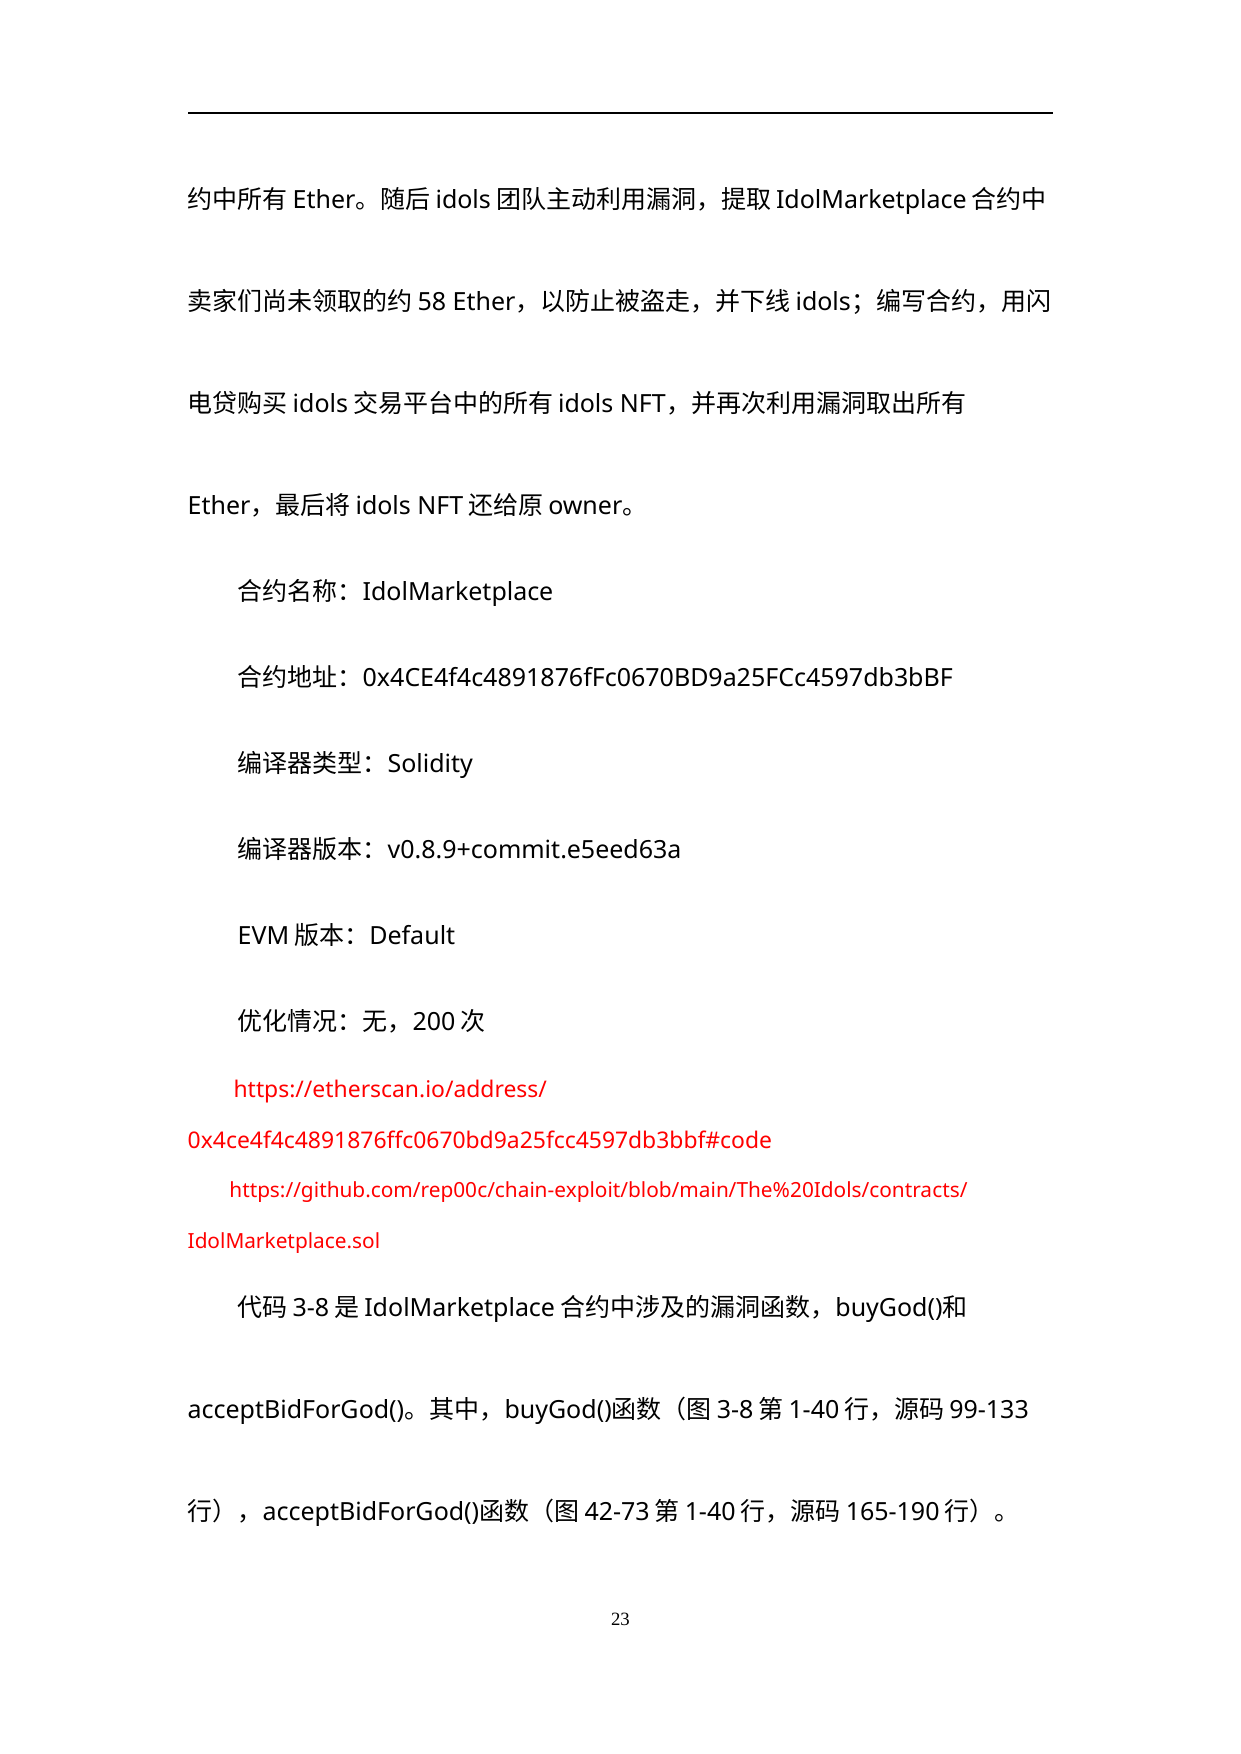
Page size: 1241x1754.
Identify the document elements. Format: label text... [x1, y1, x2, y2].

text https://github.com/rep00c/chain-exploit/blob/main/The%20Idols/contracts/IdolMarketplace.sol [187, 1172, 1053, 1257]
text 合约名称：IdolMarketplace [187, 556, 1053, 623]
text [187, 164, 1053, 537]
text 合约地址：0x4CE4f4c4891876fFc0670BD9a25FCc4597db3bBF [187, 642, 1053, 709]
text EVM版本：Default [187, 900, 1053, 968]
text 代码3-8是IdolMarketplace合约中涉及的漏洞函数，buyGod()和acceptBidForGod()。其中，buyGod()函数（图3-8第1-40行，源码99-133行），acceptBidForGod()函数（图42-73第1-40行，源码165-190行）。 [187, 1271, 1053, 1543]
text https://etherscan.io/address/0x4ce4f4c4891876ffc0670bd9a25fcc4597db3bbf#code [187, 1072, 1053, 1157]
text 编译器类型：Solidity [187, 728, 1053, 796]
text 编译器版本：v0.8.9+commit.e5eed63a [187, 814, 1053, 882]
text 优化情况：无，200次 [187, 986, 1053, 1054]
